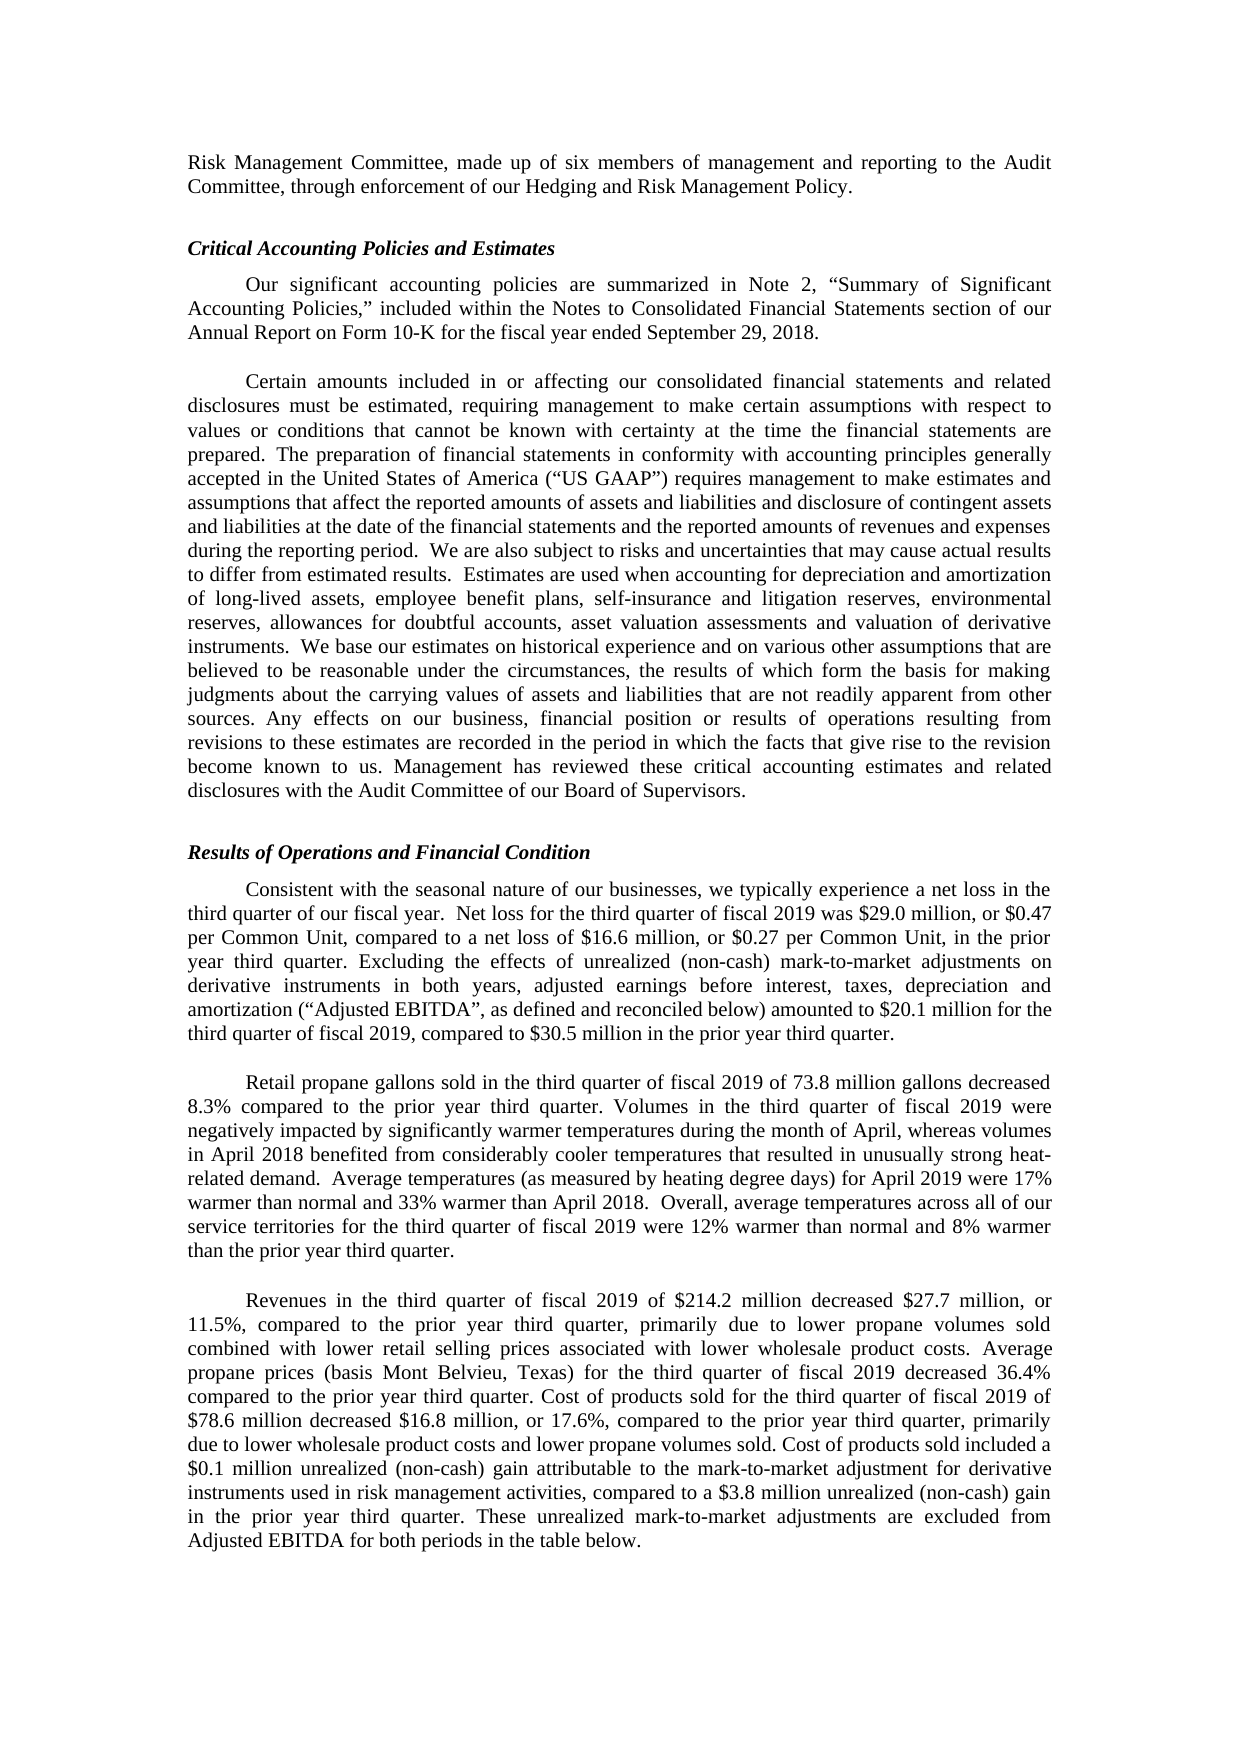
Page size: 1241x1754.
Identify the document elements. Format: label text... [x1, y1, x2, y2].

text Critical Accounting Policies and Estimates [187, 236, 1053, 260]
text Certain amounts included in or affecting our consolidated financial statements and related disclosures must be estimated, requiring management to make certain assumptions with respect to values or conditions that cannot be known with certainty at the time the financial statements are prepared. The preparation of financial statements in conformity with accounting principles generally accepted in the United States of America (“US GAAP”) requires management to make estimates and assumptions that affect the reported amounts of assets and liabilities and disclosure of contingent assets and liabilities at the date of the financial statements and the reported amounts of revenues and expenses during the reporting period. We are also subject to risks and uncertainties that may cause actual results to differ from estimated results. Estimates are used when accounting for depreciation and amortization of long-lived assets, employee benefit plans, self-insurance and litigation reserves, environmental reserves, allowances for doubtful accounts, asset valuation assessments and valuation of derivative instruments. We base our estimates on historical experience and on various other assumptions that are believed to be reasonable under the circumstances, the results of which form the basis for making judgments about the carrying values of assets and liabilities that are not readily apparent from other sources. Any effects on our business, financial position or results of operations resulting from revisions to these estimates are recorded in the period in which the facts that give rise to the revision become known to us. Management has reviewed these critical accounting estimates and related disclosures with the Audit Committee of our Board of Supervisors. [187, 369, 1053, 802]
text Revenues in the third quarter of fiscal 2019 of $214.2 million decreased $27.7 million, or 11.5%, compared to the prior year third quarter, primarily due to lower propane volumes sold combined with lower retail selling prices associated with lower wholesale product costs. Average propane prices (basis Mont Belvieu, Texas) for the third quarter of fiscal 2019 decreased 36.4% compared to the prior year third quarter. Cost of products sold for the third quarter of fiscal 2019 of $78.6 million decreased $16.8 million, or 17.6%, compared to the prior year third quarter, primarily due to lower wholesale product costs and lower propane volumes sold. Cost of products sold included a $0.1 million unrealized (non-cash) gain attributable to the mark-to-market adjustment for derivative instruments used in risk management activities, compared to a $3.8 million unrealized (non-cash) gain in the prior year third quarter. These unrealized mark-to-market adjustments are excluded from Adjusted EBITDA for both periods in the table below. [187, 1287, 1053, 1552]
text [187, 150, 1053, 198]
text Consistent with the seasonal nature of our businesses, we typically experience a net loss in the third quarter of our fiscal year. Net loss for the third quarter of fiscal 2019 was $29.0 million, or $0.47 per Common Unit, compared to a net loss of $16.6 million, or $0.27 per Common Unit, in the prior year third quarter. Excluding the effects of unrealized (non-cash) mark-to-market adjustments on derivative instruments in both years, adjusted earnings before interest, taxes, depreciation and amortization (“Adjusted EBITDA”, as defined and reconciled below) amounted to $20.1 million for the third quarter of fiscal 2019, compared to $30.5 million in the prior year third quarter. [187, 877, 1053, 1045]
text Results of Operations and Financial Condition [187, 840, 1053, 864]
text Our significant accounting policies are summarized in Note 2, “Summary of Significant Accounting Policies,” included within the Notes to Consolidated Financial Statements section of our Annual Report on Form 10-K for the fiscal year ended September 29, 2018. [187, 272, 1053, 344]
text Retail propane gallons sold in the third quarter of fiscal 2019 of 73.8 million gallons decreased 8.3% compared to the prior year third quarter. Volumes in the third quarter of fiscal 2019 were negatively impacted by significantly warmer temperatures during the month of April, whereas volumes in April 2018 benefited from considerably cooler temperatures that resulted in unusually strong heat-related demand. Average temperatures (as measured by heating degree days) for April 2019 were 17% warmer than normal and 33% warmer than April 2018. Overall, average temperatures across all of our service territories for the third quarter of fiscal 2019 were 12% warmer than normal and 8% warmer than the prior year third quarter. [187, 1070, 1053, 1262]
